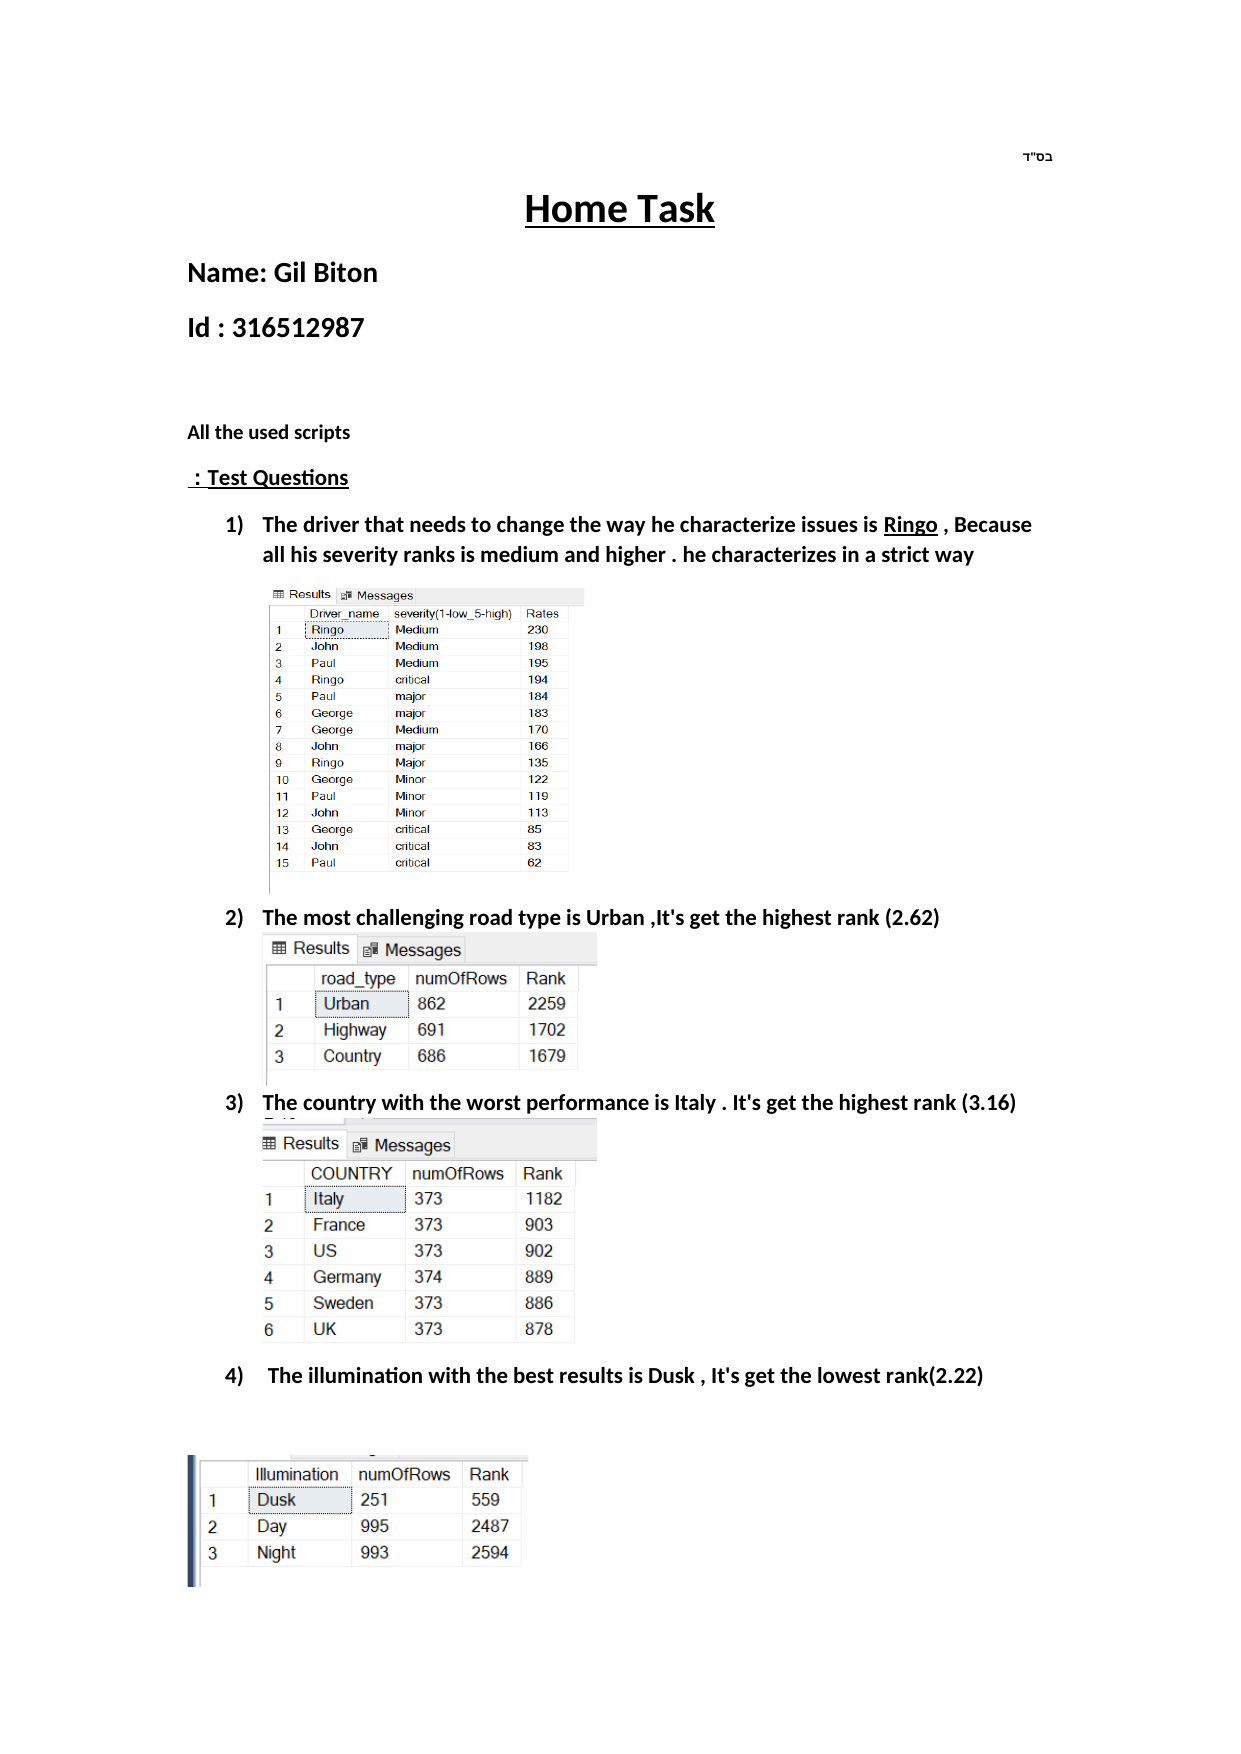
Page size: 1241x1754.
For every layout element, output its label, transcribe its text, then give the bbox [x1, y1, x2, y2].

picture [187, 1455, 529, 1587]
text Home Task [187, 182, 1053, 233]
list The illumination with the best results is Dusk , It's get the lowest rank(2.22) [225, 1361, 1053, 1389]
text All the used scripts [187, 419, 1053, 444]
text Id : 316512987 [187, 309, 1053, 344]
picture [262, 932, 597, 1086]
text בס"ד [187, 150, 1053, 164]
list The driver that needs to change the way he characterize issues is Ringo , Because all his severity ranks is medium and higher . he characterizes in a strict way [225, 510, 1053, 568]
picture [262, 1118, 597, 1359]
picture [267, 588, 585, 894]
text Test Questions : [187, 463, 1053, 491]
list The country with the worst performance is Italy . It's get the highest rank (3.16) [225, 1088, 1053, 1116]
text Name: Gil Biton [187, 254, 1053, 289]
